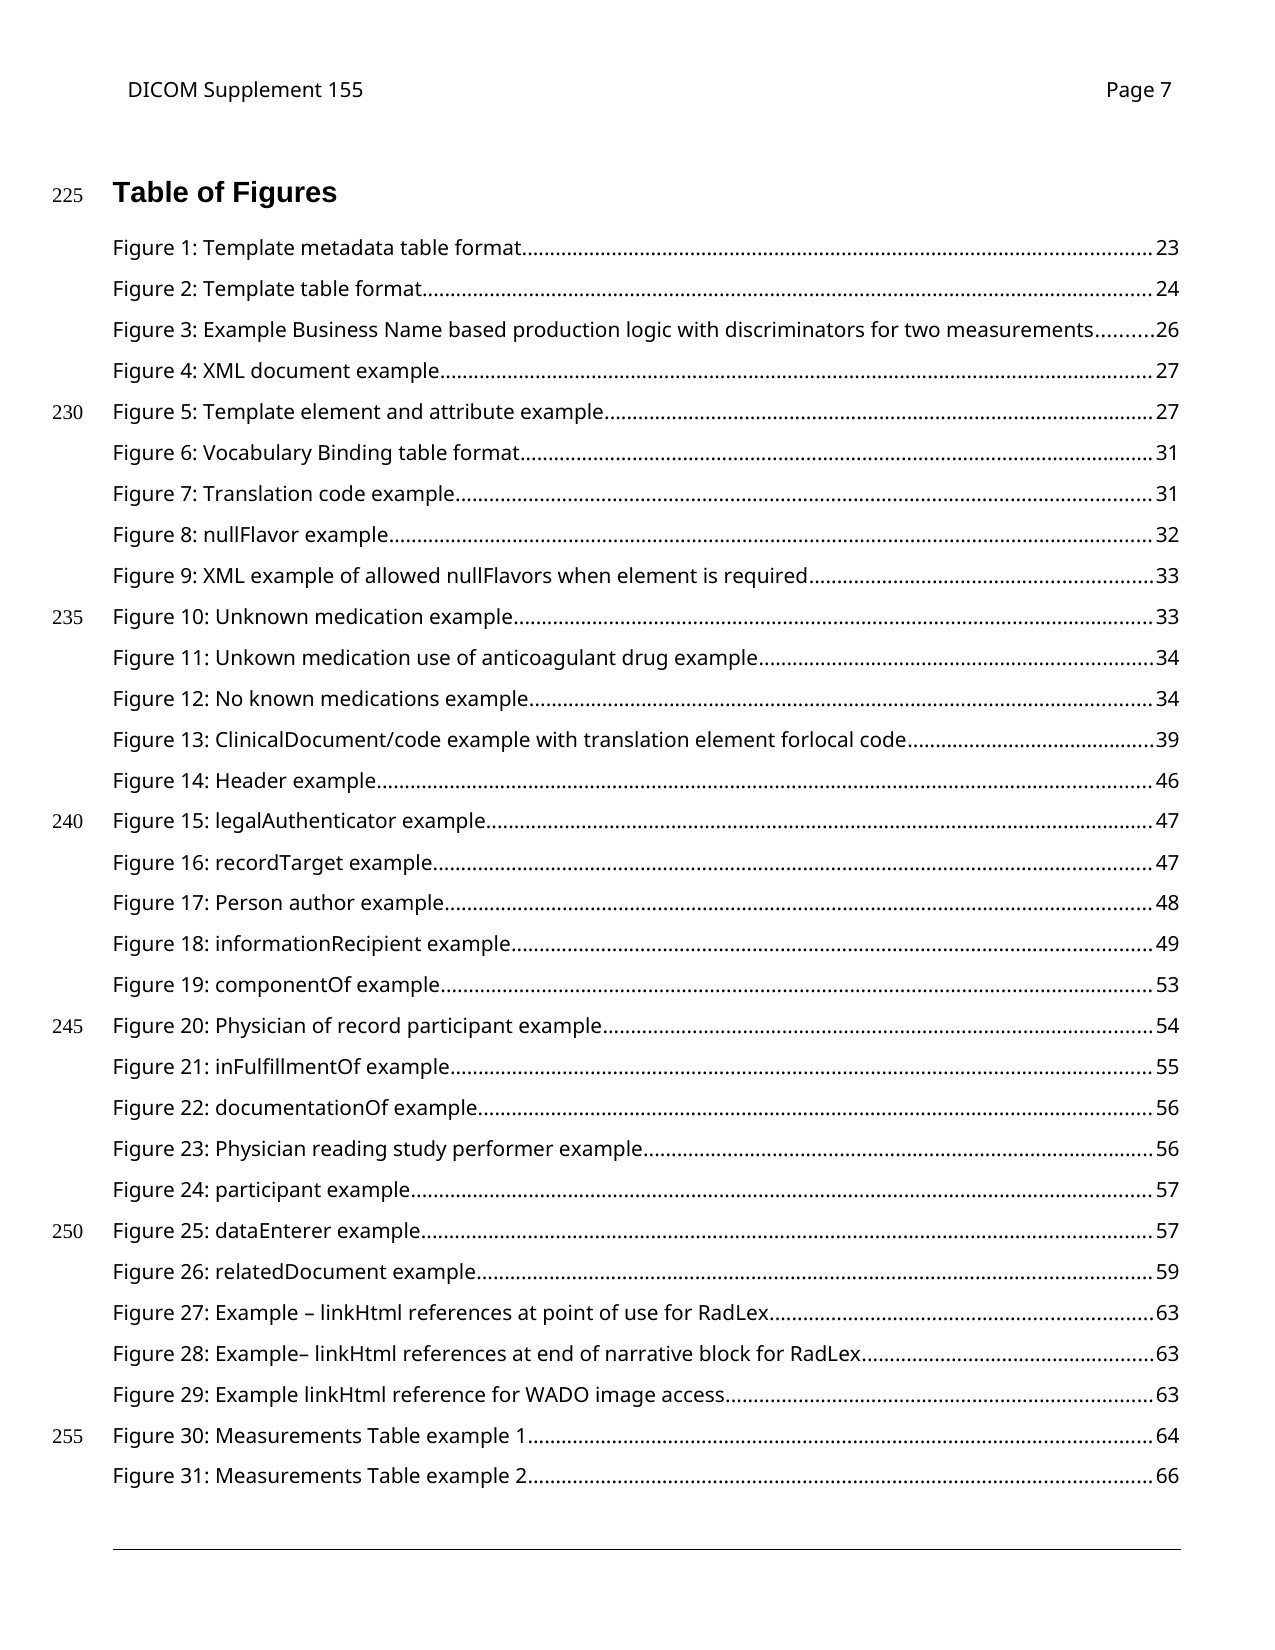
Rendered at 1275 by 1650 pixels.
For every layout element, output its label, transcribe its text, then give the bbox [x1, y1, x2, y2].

text Figure 10: Unknown medication example 33 [112, 602, 1181, 630]
text Figure 20: Physician of record participant example 54 [112, 1011, 1181, 1040]
text Figure 13: ClinicalDocument/code example with translation element forlocal code 39 [112, 725, 1181, 753]
text Figure 24: participant example 57 [112, 1175, 1181, 1203]
text Figure 26: relatedDocument example 59 [112, 1257, 1181, 1285]
text Figure 21: inFulfillmentOf example 55 [112, 1052, 1181, 1081]
text Figure 15: legalAuthenticator example 47 [112, 807, 1181, 835]
text Figure 16: recordTarget example 47 [112, 848, 1181, 876]
text Figure 19: componentOf example 53 [112, 970, 1181, 999]
text Figure 27: Example – linkHtml references at point of use for RadLex 63 [112, 1298, 1181, 1326]
text Figure 8: nullFlavor example 32 [112, 520, 1181, 548]
text Figure 11: Unkown medication use of anticoagulant drug example 34 [112, 643, 1181, 671]
text Figure 9: XML example of allowed nullFlavors when element is required 33 [112, 561, 1181, 589]
text Figure 14: Header example 46 [112, 766, 1181, 794]
text Figure 1: Template metadata table format 23 [112, 233, 1181, 262]
text Figure 18: informationRecipient example 49 [112, 929, 1181, 958]
text Figure 4: XML document example 27 [112, 356, 1181, 385]
text Figure 30: Measurements Table example 1 64 [112, 1421, 1181, 1449]
text Figure 2: Template table format 24 [112, 274, 1181, 303]
text Figure 12: No known medications example 34 [112, 684, 1181, 712]
text Figure 17: Person author example 48 [112, 888, 1181, 917]
text Figure 7: Translation code example 31 [112, 479, 1181, 508]
text Figure 25: dataEnterer example 57 [112, 1216, 1181, 1244]
text Figure 3: Example Business Name based production logic with discriminators for two measurements 26 [112, 315, 1181, 344]
text Figure 23: Physician reading study performer example 56 [112, 1134, 1181, 1163]
text Figure 22: documentationOf example 56 [112, 1093, 1181, 1122]
title Table of Figures [112, 175, 1181, 208]
text Figure 5: Template element and attribute example 27 [112, 397, 1181, 426]
text Figure 28: Example– linkHtml references at end of narrative block for RadLex 63 [112, 1339, 1181, 1367]
text Figure 29: Example linkHtml reference for WADO image access 63 [112, 1380, 1181, 1408]
text Figure 31: Measurements Table example 2 66 [112, 1462, 1181, 1490]
text Figure 6: Vocabulary Binding table format 31 [112, 438, 1181, 467]
